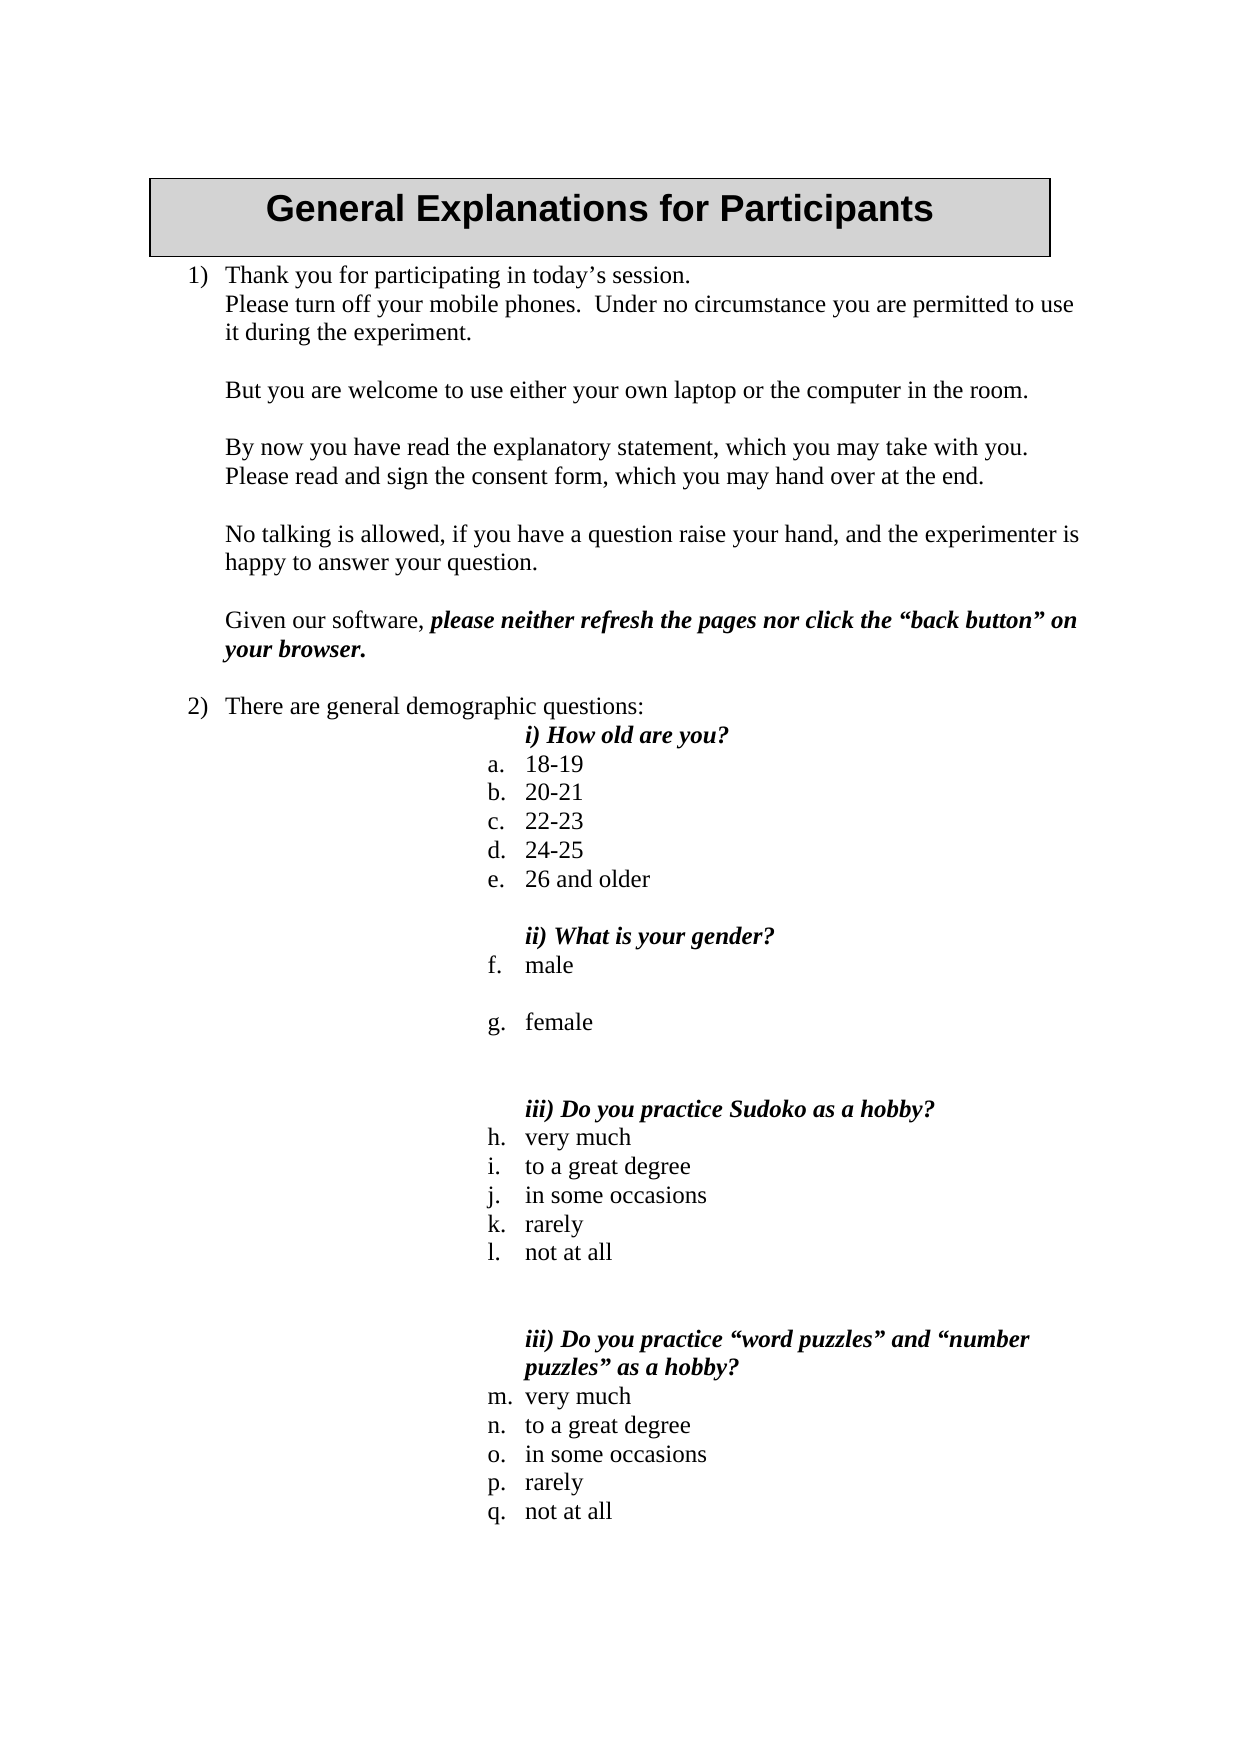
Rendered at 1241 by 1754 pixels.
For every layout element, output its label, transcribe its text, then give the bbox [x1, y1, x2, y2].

list rarely [487, 1467, 1090, 1496]
list But you are welcome to use either your own laptop or the computer in the room. [225, 375, 1090, 404]
list Given our software, please neither refresh the pages nor click the “back button” on your browser. [225, 605, 1090, 662]
list to a great degree [487, 1151, 1090, 1180]
list Thank you for participating in today’s session. [187, 207, 1090, 289]
list rarely [487, 1209, 1090, 1237]
list very much [487, 1122, 1090, 1151]
list 20-21 [487, 777, 1090, 806]
list iii) Do you practice “word puzzles” and “number puzzles” as a hobby? [525, 1324, 1090, 1381]
list to a great degree [487, 1410, 1090, 1439]
list By now you have read the explanatory statement, which you may take with you. Please read and sign the consent form, which you may hand over at the end. [225, 432, 1090, 490]
list in some occasions [487, 1180, 1090, 1209]
list 22-23 [487, 806, 1090, 835]
list very much [487, 1381, 1090, 1410]
list There are general demographic questions: [187, 691, 1090, 720]
list Please turn off your mobile phones. Under no circumstance you are permitted to use it during the experiment. [225, 289, 1090, 346]
list 18-19 [487, 749, 1090, 777]
list female [487, 1007, 1090, 1036]
list i) How old are you? [525, 720, 1090, 749]
list ii) What is your gender? [525, 921, 1090, 950]
list 24-25 [487, 835, 1090, 864]
list not at all [487, 1237, 1090, 1266]
list No talking is allowed, if you have a question raise your hand, and the experimenter is happy to answer your question. [225, 519, 1090, 576]
list not at all [487, 1496, 1090, 1525]
list in some occasions [487, 1439, 1090, 1467]
list male [487, 950, 1090, 979]
list 26 and older [487, 864, 1090, 892]
list iii) Do you practice Sudoko as a hobby? [525, 1094, 1090, 1122]
